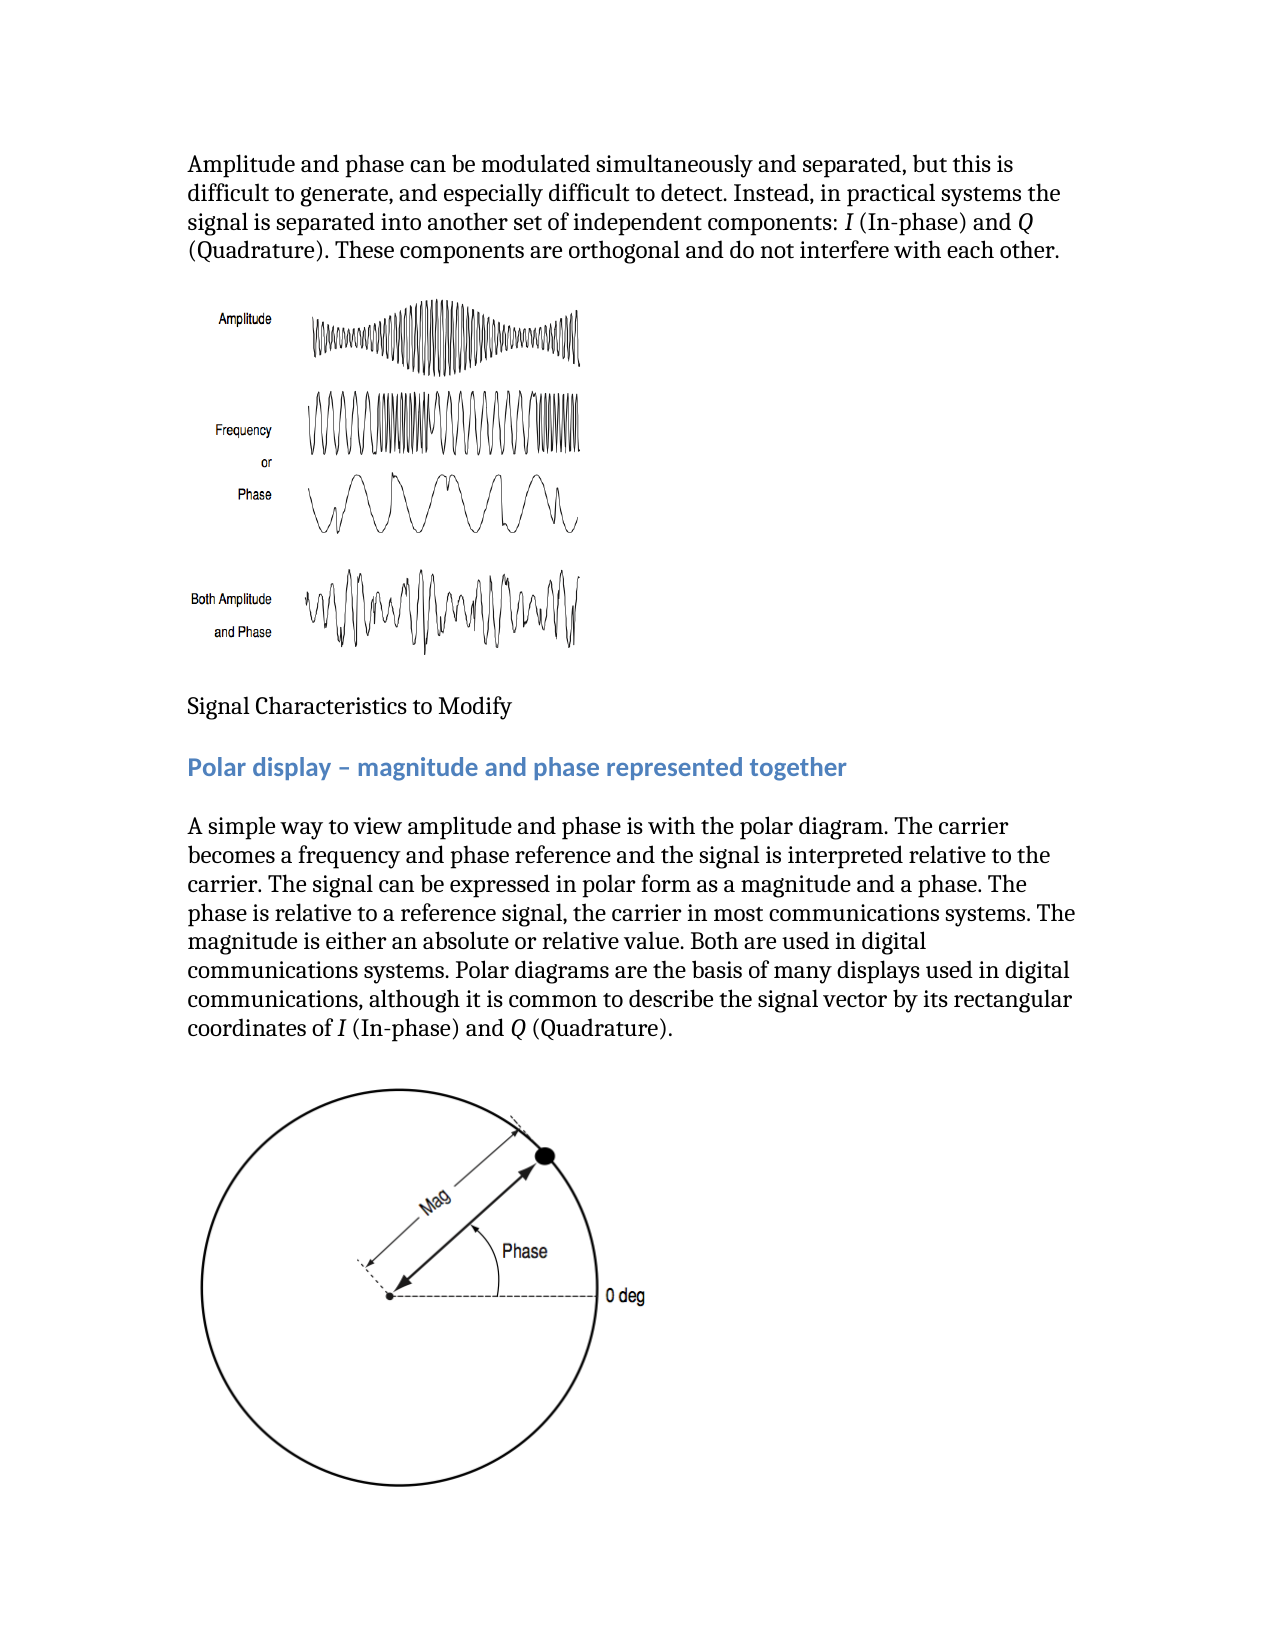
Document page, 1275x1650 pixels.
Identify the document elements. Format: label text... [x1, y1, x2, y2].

text Signal Characteristics to Modify [187, 692, 1087, 721]
picture [187, 294, 587, 663]
subtitle Polar display – magnitude and phase represented together [187, 750, 1087, 783]
text Amplitude and phase can be modulated simultaneously and separated, but this is difficult to generate, and especially difficult to detect. Instead, in practical systems the signal is separated into another set of independent components: I (In-phase) and Q (Quadrature). These components are orthogonal and do not interfere with each other. [187, 150, 1087, 265]
picture [187, 1071, 657, 1498]
text A simple way to view amplitude and phase is with the polar diagram. The carrier becomes a frequency and phase reference and the signal is interpreted relative to the carrier. The signal can be expressed in polar form as a magnitude and a phase. The phase is relative to a reference signal, the carrier in most communications systems. The magnitude is either an absolute or relative value. Both are used in digital communications systems. Polar diagrams are the basis of many displays used in digital communications, although it is common to describe the signal vector by its rectangular coordinates of I (In-phase) and Q (Quadrature). [187, 812, 1087, 1042]
